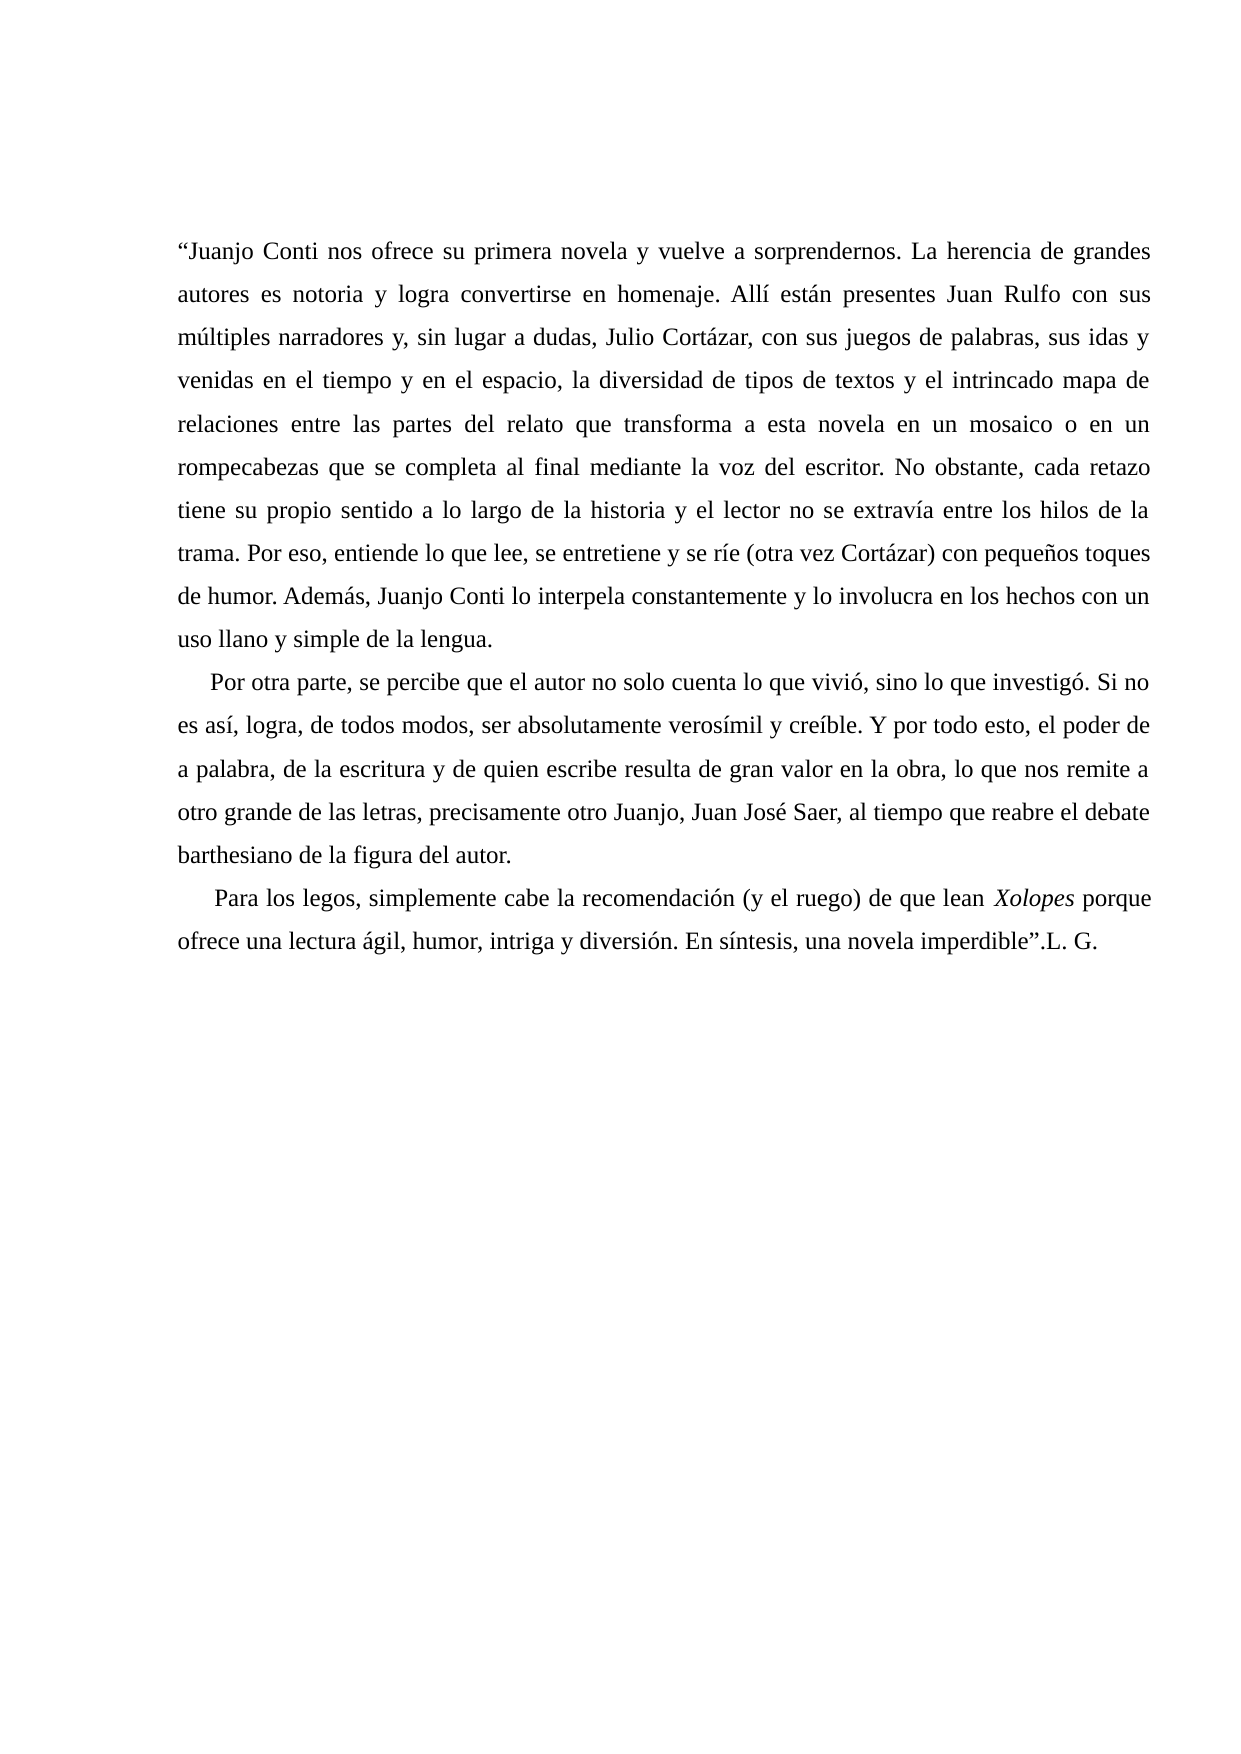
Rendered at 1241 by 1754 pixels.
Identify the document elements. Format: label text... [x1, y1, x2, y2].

text Por otra parte, se percibe que el autor no solo cuenta lo que vivió, sino lo que investigó. Si no es así, logra, de todos modos, ser absolutamente verosímil y creíble. Y por todo esto, el poder de a palabra, de la escritura y de quien escribe resulta de gran valor en la obra, lo que nos remite a otro grande de las letras, precisamente otro Juanjo, Juan José Saer, al tiempo que reabre el debate barthesiano de la figura del autor. [177, 667, 1152, 869]
text “Juanjo Conti nos ofrece su primera novela y vuelve a sorprendernos. La herencia de grandes autores es notoria y logra convertirse en homenaje. Allí están presentes Juan Rulfo con sus múltiples narradores y, sin lugar a dudas, Julio Cortázar, con sus juegos de palabras, sus idas y venidas en el tiempo y en el espacio, la diversidad de tipos de textos y el intrincado mapa de relaciones entre las partes del relato que transforma a esta novela en un mosaico o en un rompecabezas que se completa al final mediante la voz del escritor. No obstante, cada retazo tiene su propio sentido a lo largo de la historia y el lector no se extravía entre los hilos de la trama. Por eso, entiende lo que lee, se entretiene y se ríe (otra vez Cortázar) con pequeños toques de humor. Además, Juanjo Conti lo interpela constantemente y lo involucra en los hechos con un uso llano y simple de la lengua. [177, 236, 1152, 653]
text Para los legos, simplemente cabe la recomendación (y el ruego) de que lean Xolopes porque ofrece una lectura ágil, humor, intriga y diversión. En síntesis, una novela imperdible”.L. G. [177, 883, 1152, 955]
